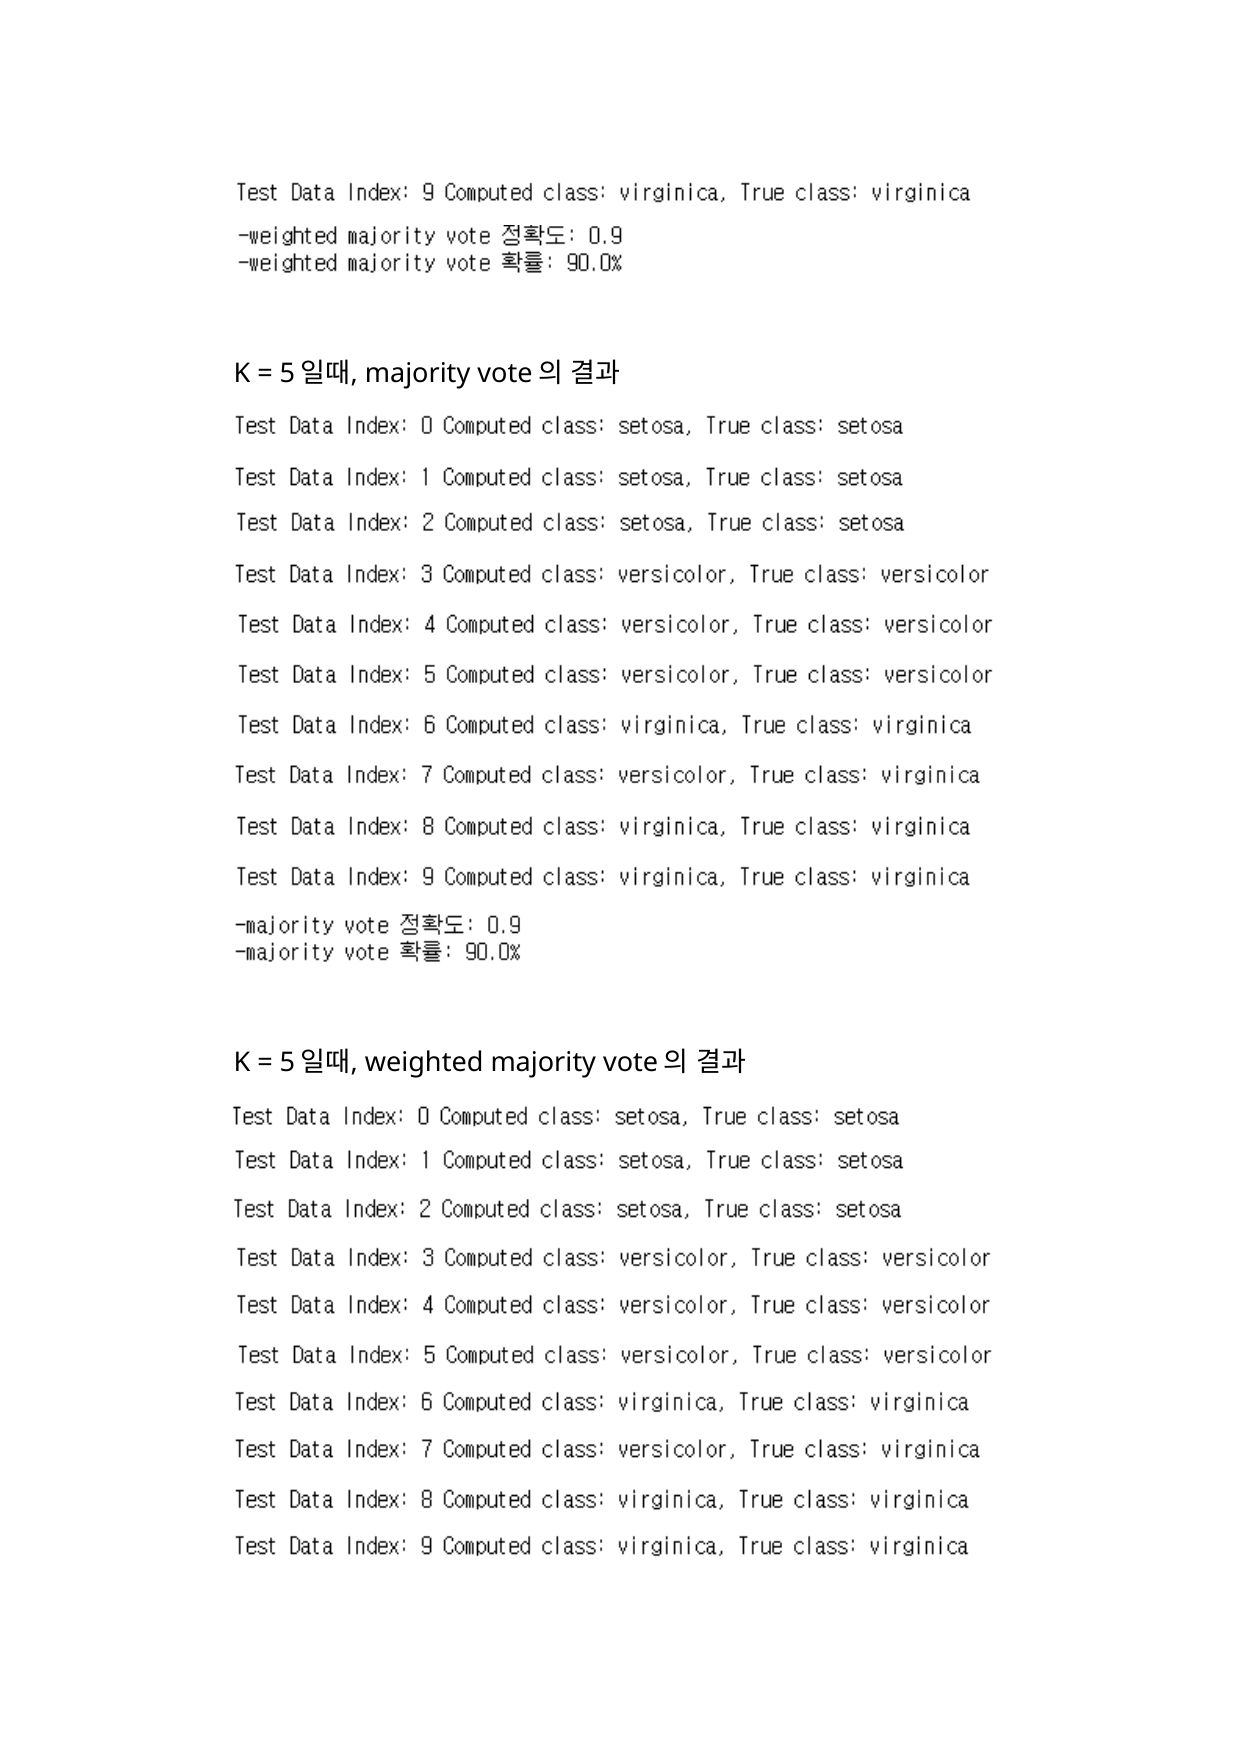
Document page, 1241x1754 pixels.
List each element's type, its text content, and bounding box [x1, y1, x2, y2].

picture [233, 460, 912, 492]
picture [233, 607, 999, 641]
text K = 5일때, majority vote의 결과 [150, 351, 1090, 390]
picture [233, 1289, 996, 1320]
picture [233, 1193, 909, 1224]
picture [233, 861, 979, 895]
picture [233, 809, 981, 843]
text K = 5일때, weighted majority vote의 결과 [150, 1040, 1090, 1079]
picture [233, 659, 999, 691]
picture [233, 1099, 907, 1128]
picture [233, 1531, 976, 1561]
picture [233, 1338, 996, 1368]
picture [233, 1386, 974, 1417]
picture [233, 709, 979, 740]
picture [233, 557, 998, 589]
picture [233, 1242, 998, 1271]
picture [233, 177, 978, 207]
picture [233, 225, 634, 276]
picture [233, 1435, 986, 1464]
picture [233, 510, 912, 539]
picture [233, 410, 914, 442]
picture [233, 1482, 978, 1513]
picture [233, 758, 986, 791]
picture [233, 913, 542, 965]
picture [233, 1146, 911, 1175]
